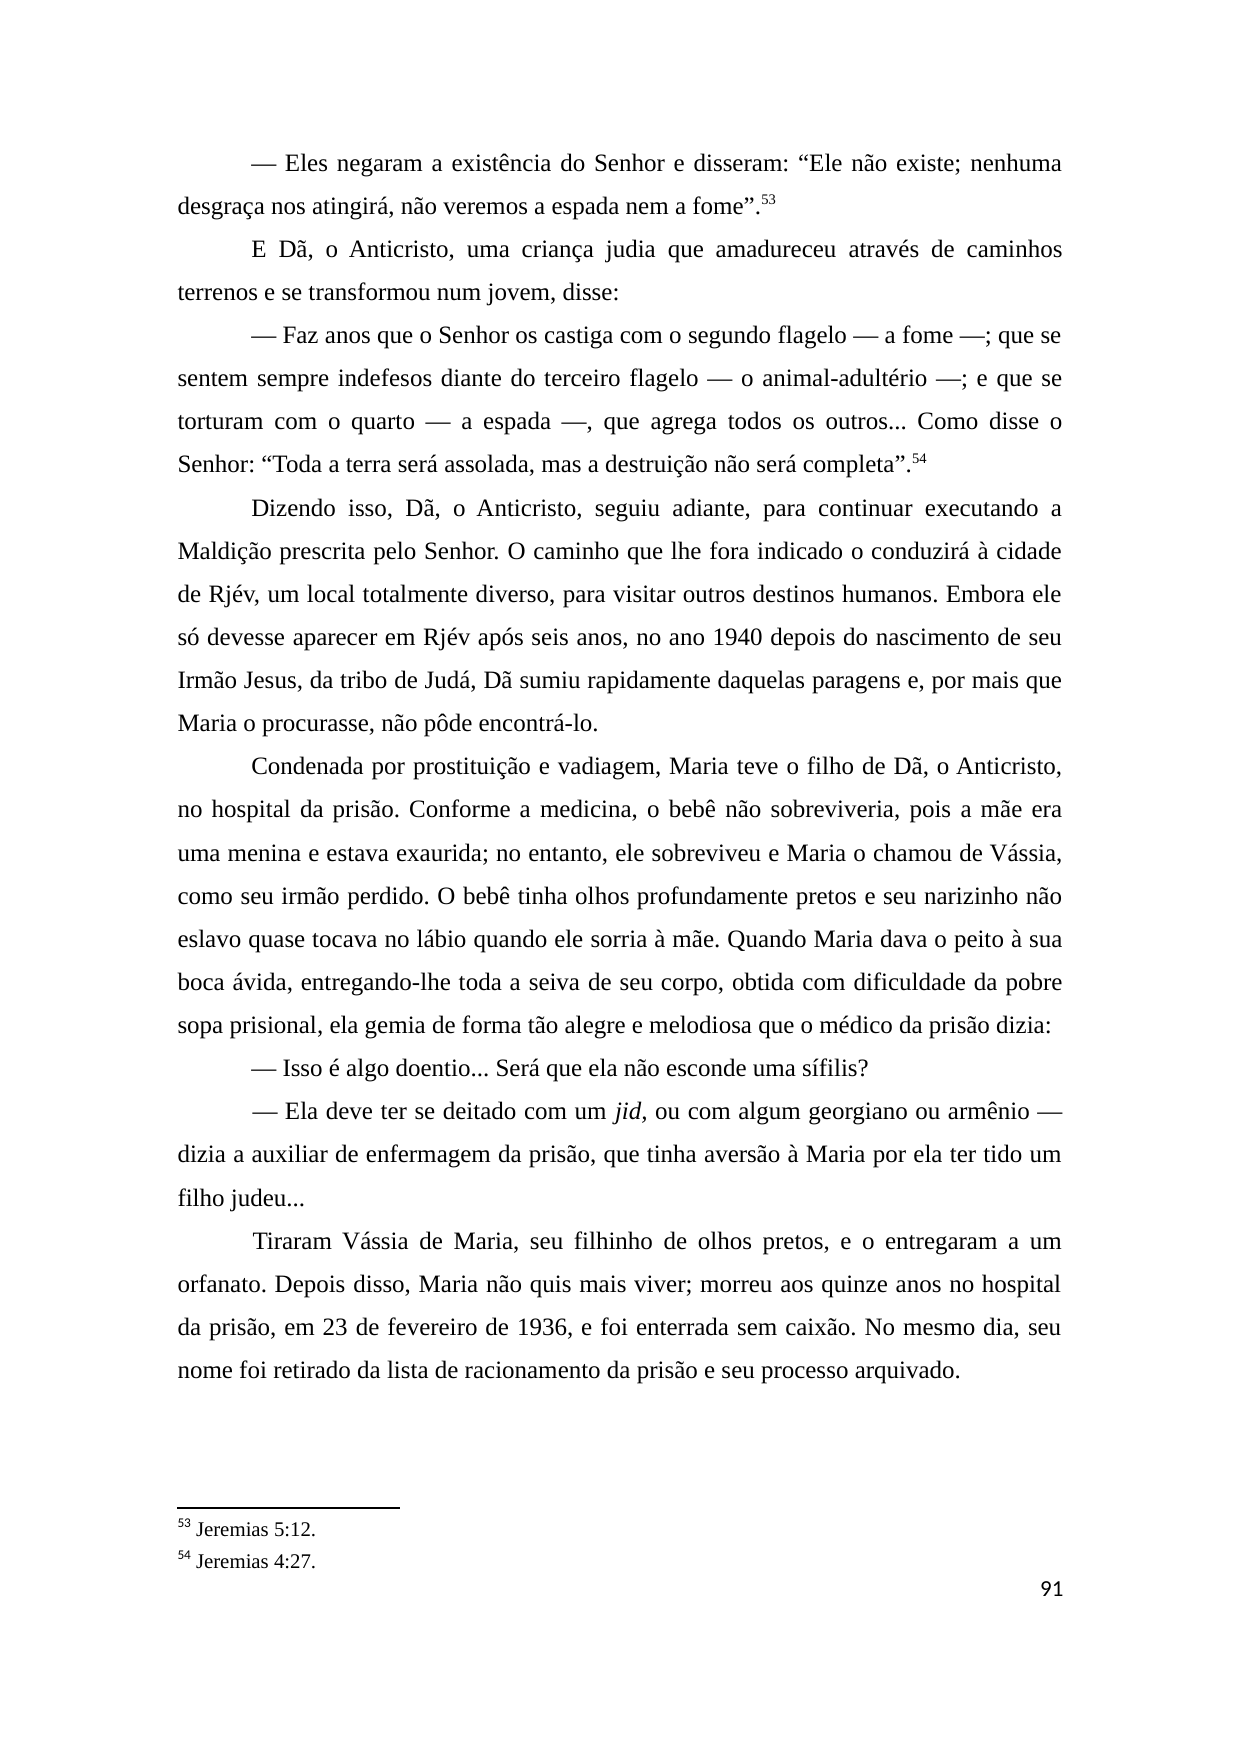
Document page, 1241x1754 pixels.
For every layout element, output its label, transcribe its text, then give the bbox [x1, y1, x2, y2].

text — Ela deve ter se deitado com um jid, ou com algum georgiano ou armênio — dizia a auxiliar de enfermagem da prisão, que tinha aversão à Maria por ela ter tido um filho judeu... [177, 1096, 1063, 1211]
text Tiraram Vássia de Maria, seu filhinho de olhos pretos, e o entregaram a um orfanato. Depois disso, Maria não quis mais viver; morreu aos quinze anos no hospital da prisão, em 23 de fevereiro de 1936, e foi enterrada sem caixão. No mesmo dia, seu nome foi retirado da lista de racionamento da prisão e seu processo arquivado. [177, 1226, 1063, 1384]
text — Faz anos que o Senhor os castiga com o segundo flagelo — a fome —; que se sentem sempre indefesos diante do terceiro flagelo — o animal-adultério —; e que se torturam com o quarto — a espada —, que agrega todos os outros... Como disse o Senhor: “Toda a terra será assolada, mas a destruição não será completa”. [177, 320, 1063, 478]
text Dizendo isso, Dã, o Anticristo, seguiu adiante, para continuar executando a Maldição prescrita pelo Senhor. O caminho que lhe fora indicado o conduzirá à cidade de Rjév, um local totalmente diverso, para visitar outros destinos humanos. Embora ele só devesse aparecer em Rjév após seis anos, no ano 1940 depois do nascimento de seu Irmão Jesus, da tribo de Judá, Dã sumiu rapidamente daquelas paragens e, por mais que Maria o procurasse, não pôde encontrá-lo. [177, 493, 1063, 737]
text Condenada por prostituição e vadiagem, Maria teve o filho de Dã, o Anticristo, no hospital da prisão. Conforme a medicina, o bebê não sobreviveria, pois a mãe era uma menina e estava exaurida; no entanto, ele sobreviveu e Maria o chamou de Vássia, como seu irmão perdido. O bebê tinha olhos profundamente pretos e seu narizinho não eslavo quase tocava no lábio quando ele sorria à mãe. Quando Maria dava o peito à sua boca ávida, entregando-lhe toda a seiva de seu corpo, obtida com dificuldade da pobre sopa prisional, ela gemia de forma tão alegre e melodiosa que o médico da prisão dizia: [177, 751, 1063, 1039]
text — Isso é algo doentio... Será que ela não esconde uma sífilis? [177, 1053, 1063, 1082]
text — Eles negaram a existência do Senhor e disseram: “Ele não existe; nenhuma desgraça nos atingirá, não veremos a espada nem a fome”. [177, 148, 1063, 219]
text E Dã, o Anticristo, uma criança judia que amadureceu através de caminhos terrenos e se transformou num jovem, disse: [177, 234, 1063, 306]
